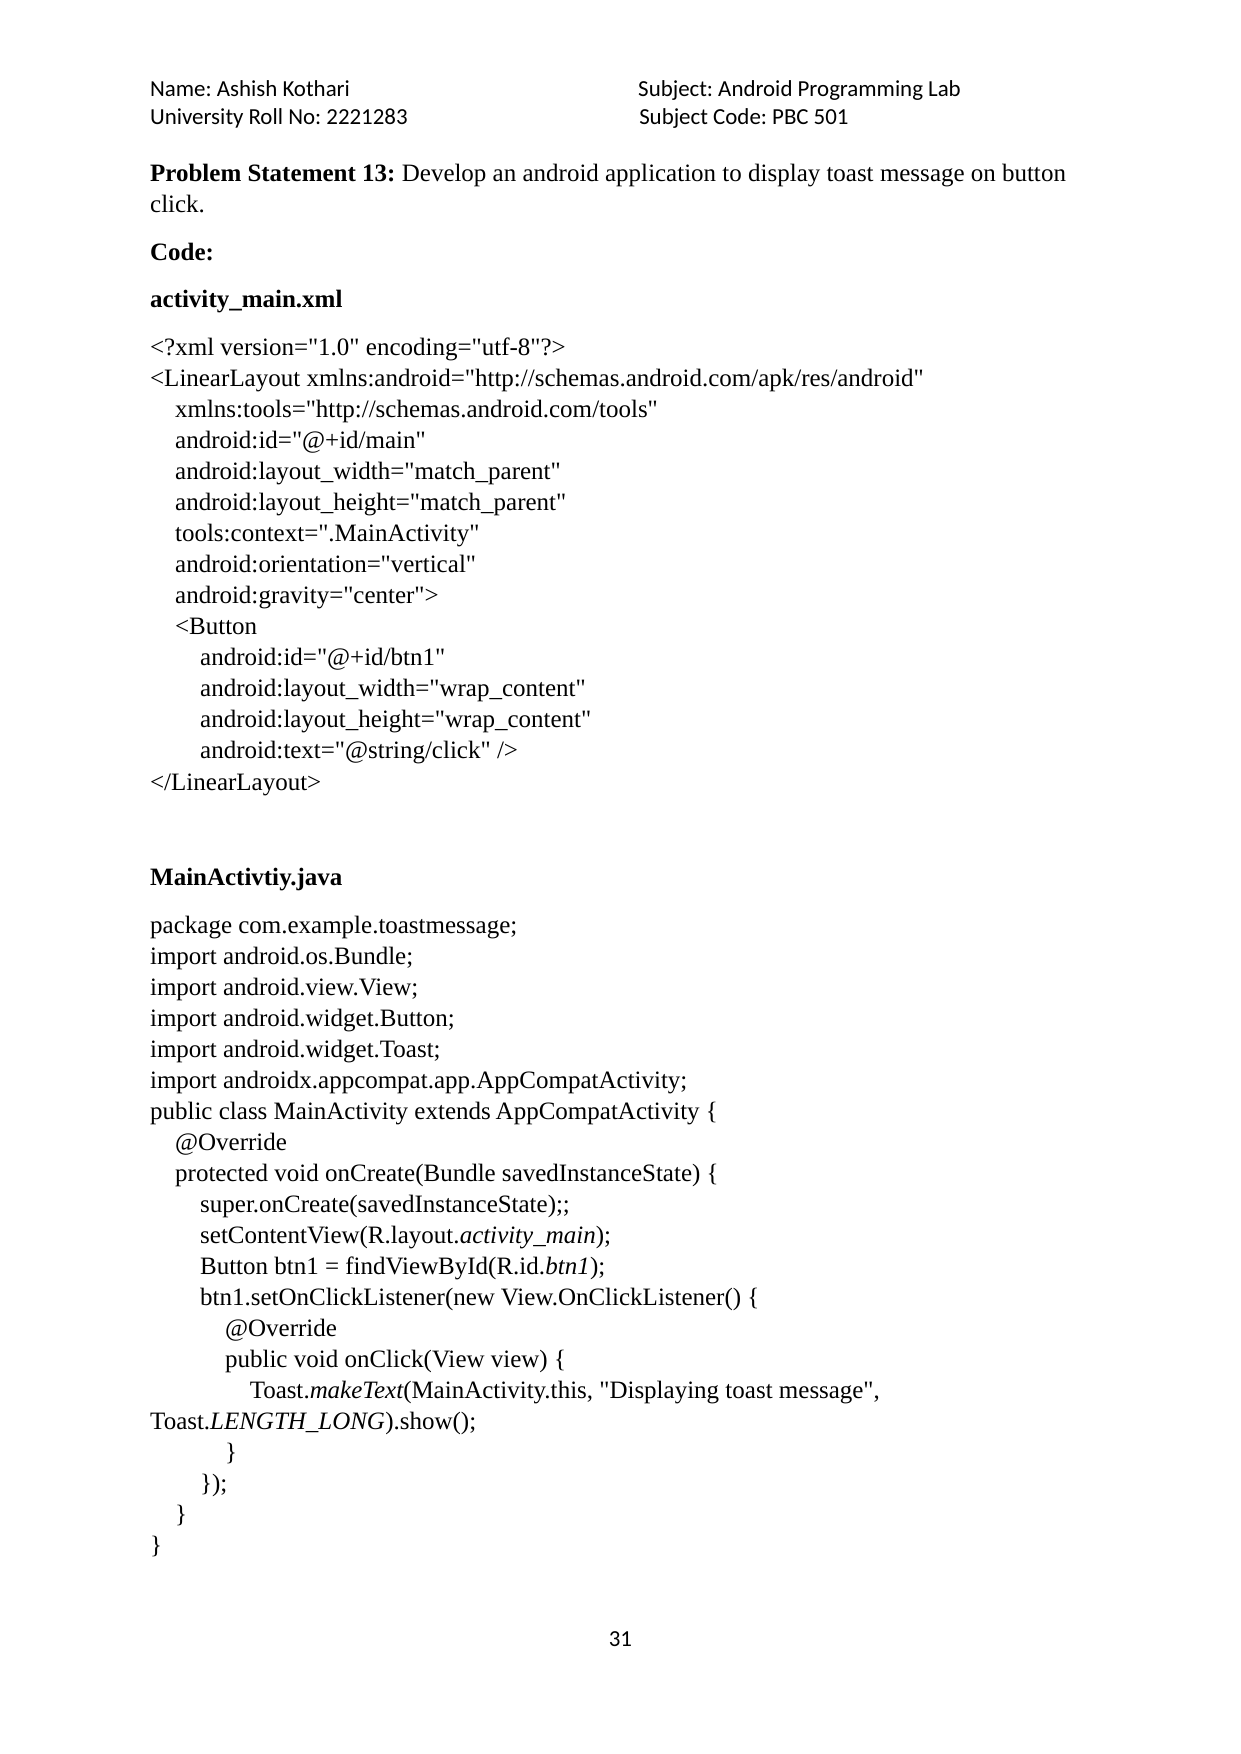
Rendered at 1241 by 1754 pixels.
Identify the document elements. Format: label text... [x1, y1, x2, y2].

text <?xml version="1.0" encoding="utf-8"?> <LinearLayout xmlns:android="http://schemas.android.com/apk/res/android" xmlns:tools="http://schemas.android.com/tools" android:id="@+id/main" android:layout_width="match_parent" android:layout_height="match_parent" tools:context=".MainActivity" android:orientation="vertical" android:gravity="center"> <Button android:id="@+id/btn1" android:layout_width="wrap_content" android:layout_height="wrap_content" android:text="@string/click" /> </LinearLayout> [150, 332, 1090, 795]
text Code: [150, 237, 1090, 265]
text package com.example.toastmessage; import android.os.Bundle; import android.view.View; import android.widget.Button; import android.widget.Toast; import androidx.appcompat.app.AppCompatActivity; public class MainActivity extends AppCompatActivity { @Override protected void onCreate(Bundle savedInstanceState) { super.onCreate(savedInstanceState);; setContentView(R.layout.activity_main); Button btn1 = findViewById(R.id.btn1); btn1.setOnClickListener(new View.OnClickListener() { @Override public void onClick(View view) { Toast.makeText(MainActivity.this, "Displaying toast message", Toast.LENGTH_LONG).show(); } }); } } [150, 910, 1090, 1559]
text activity_main.xml [150, 284, 1090, 313]
text MainActivtiy.java [150, 862, 1090, 891]
text Problem Statement 13: Develop an android application to display toast message on button click. [150, 158, 1090, 218]
